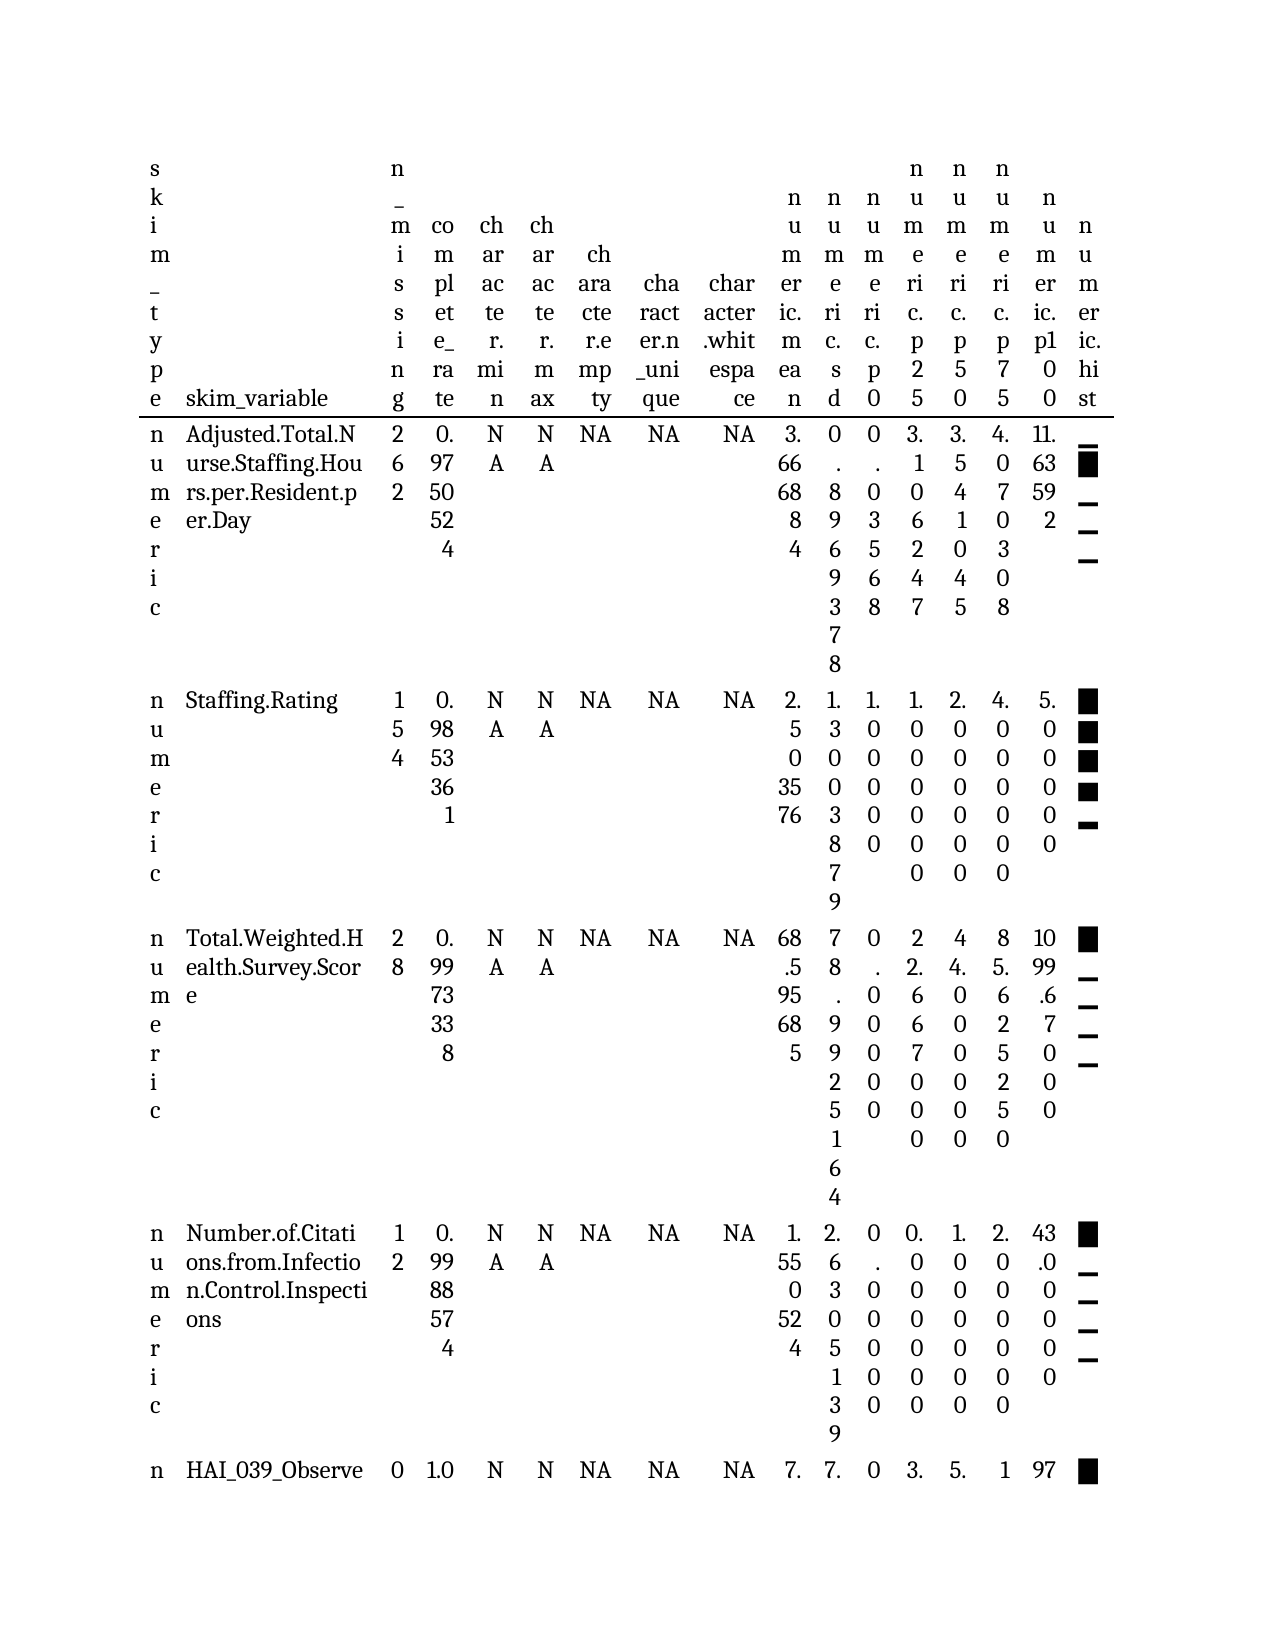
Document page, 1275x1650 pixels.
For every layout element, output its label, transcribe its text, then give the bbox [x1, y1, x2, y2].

table_cell 0.9973338 [415, 920, 465, 1215]
table_cell 68.595685 [766, 920, 813, 1215]
table_cell NA [515, 1453, 565, 1489]
table_cell 3.666884 [766, 418, 813, 682]
table_cell 85.625250 [978, 920, 1021, 1215]
table_cell Number.of.Citations.from.Infection.Control.Inspections [175, 1215, 379, 1452]
table_cell 3.106247 [891, 418, 934, 682]
table_cell NA [465, 683, 515, 920]
table_cell 0.9750524 [415, 418, 465, 682]
table_cell 97.00000 [1021, 1453, 1067, 1489]
table_cell ▇▆▆▅▂ [1067, 683, 1114, 920]
table_cell NA [515, 683, 565, 920]
table_cell numeric [139, 1453, 174, 1489]
table_cell 28 [379, 920, 415, 1215]
table_header numeric.p50 [935, 150, 977, 416]
table_cell 78.9925164 [813, 920, 852, 1215]
table_cell 3.541045 [935, 418, 977, 682]
table_cell NA [465, 1453, 515, 1489]
table_cell 22.667000 [891, 920, 934, 1215]
table_cell ▁▇▁▁▁ [1067, 418, 1114, 682]
table_cell NA [623, 1215, 691, 1452]
table_cell ▇▁▁▁▁ [1067, 1215, 1114, 1452]
table_cell ▇▁▁▁▁ [1067, 1453, 1114, 1489]
table_cell numeric [139, 920, 174, 1215]
table_cell 4.070308 [978, 418, 1021, 682]
table_cell 1.00000 [852, 683, 891, 920]
table_header numeric.sd [813, 150, 852, 416]
table_cell 0.8969378 [813, 418, 852, 682]
table_header numeric.p0 [852, 150, 891, 416]
table_cell 2.000000 [935, 683, 977, 920]
table_cell 262 [379, 418, 415, 682]
table_cell 7.449629 [766, 1453, 813, 1489]
table_cell Staffing.Rating [175, 683, 379, 920]
table_cell 12 [379, 1215, 415, 1452]
table_cell ▇▁▁▁▁ [1067, 920, 1114, 1215]
table_cell NA [565, 1453, 623, 1489]
table_cell 1099.67000 [1021, 920, 1067, 1215]
table_cell 7.3505220 [813, 1453, 852, 1489]
table_cell 11.63592 [1021, 418, 1067, 682]
table_cell 2.503576 [766, 683, 813, 920]
table_cell 2.6305139 [813, 1215, 852, 1452]
table_header complete_rate [415, 150, 465, 416]
table_cell 0.000000 [891, 1215, 934, 1452]
table_cell 0 [379, 1453, 415, 1489]
table_cell NA [465, 418, 515, 682]
table_header skim_variable [175, 150, 379, 416]
table_cell NA [691, 1215, 766, 1452]
table_cell NA [623, 683, 691, 920]
table_cell numeric [139, 683, 174, 920]
table_cell NA [565, 920, 623, 1215]
table_cell 1.000000 [935, 1215, 977, 1452]
table_header character.empty [565, 150, 623, 416]
table_cell 44.000000 [935, 920, 977, 1215]
table_cell NA [691, 683, 766, 920]
table_header character.whitespace [691, 150, 766, 416]
table_cell numeric [139, 418, 174, 682]
table_cell NA [623, 418, 691, 682]
table_cell 1.0000000 [415, 1453, 465, 1489]
table_header character.max [515, 150, 565, 416]
table_cell 0.03568 [852, 418, 891, 682]
table_cell NA [565, 683, 623, 920]
table_cell 1.3003879 [813, 683, 852, 920]
table_header numeric.p25 [891, 150, 934, 416]
table_cell 154 [379, 683, 415, 920]
table_cell 1.000000 [891, 683, 934, 920]
table_header numeric.hist [1067, 150, 1114, 416]
table_header n_missing [379, 150, 415, 416]
table_cell 5.00000 [1021, 683, 1067, 920]
table_cell 2.000000 [978, 1215, 1021, 1452]
table_cell 0.00000 [852, 920, 891, 1215]
table_header skim_type [139, 150, 174, 416]
table_cell NA [691, 920, 766, 1215]
table_cell numeric [139, 1215, 174, 1452]
table_cell 4.000000 [978, 683, 1021, 920]
table_cell NA [465, 920, 515, 1215]
table_cell NA [565, 1215, 623, 1452]
table_cell Total.Weighted.Health.Survey.Score [175, 920, 379, 1215]
table_cell 1.550524 [766, 1215, 813, 1452]
table_cell NA [515, 920, 565, 1215]
table_cell HAI_039_Observed [175, 1453, 379, 1489]
table_cell NA [623, 920, 691, 1215]
table_cell NA [691, 418, 766, 682]
table_cell Adjusted.Total.Nurse.Staffing.Hours.per.Resident.per.Day [175, 418, 379, 682]
table_cell 0.9988574 [415, 1215, 465, 1452]
table_cell NA [623, 1453, 691, 1489]
table_cell 3.000000 [891, 1453, 934, 1489]
table_cell NA [515, 1215, 565, 1452]
table_cell 5.000000 [935, 1453, 977, 1489]
table_header numeric.mean [766, 150, 813, 416]
table_cell 10.000000 [978, 1453, 1021, 1489]
table_header character.min [465, 150, 515, 416]
table_cell NA [515, 418, 565, 682]
table_cell NA [691, 1453, 766, 1489]
table_cell NA [565, 418, 623, 682]
table_header numeric.p100 [1021, 150, 1067, 416]
table_cell NA [465, 1215, 515, 1452]
table_header numeric.p75 [978, 150, 1021, 416]
table_cell 0.00000 [852, 1453, 891, 1489]
table_cell 0.9853361 [415, 683, 465, 920]
table_cell 43.00000 [1021, 1215, 1067, 1452]
table_header character.n_unique [623, 150, 691, 416]
table_cell 0.00000 [852, 1215, 891, 1452]
